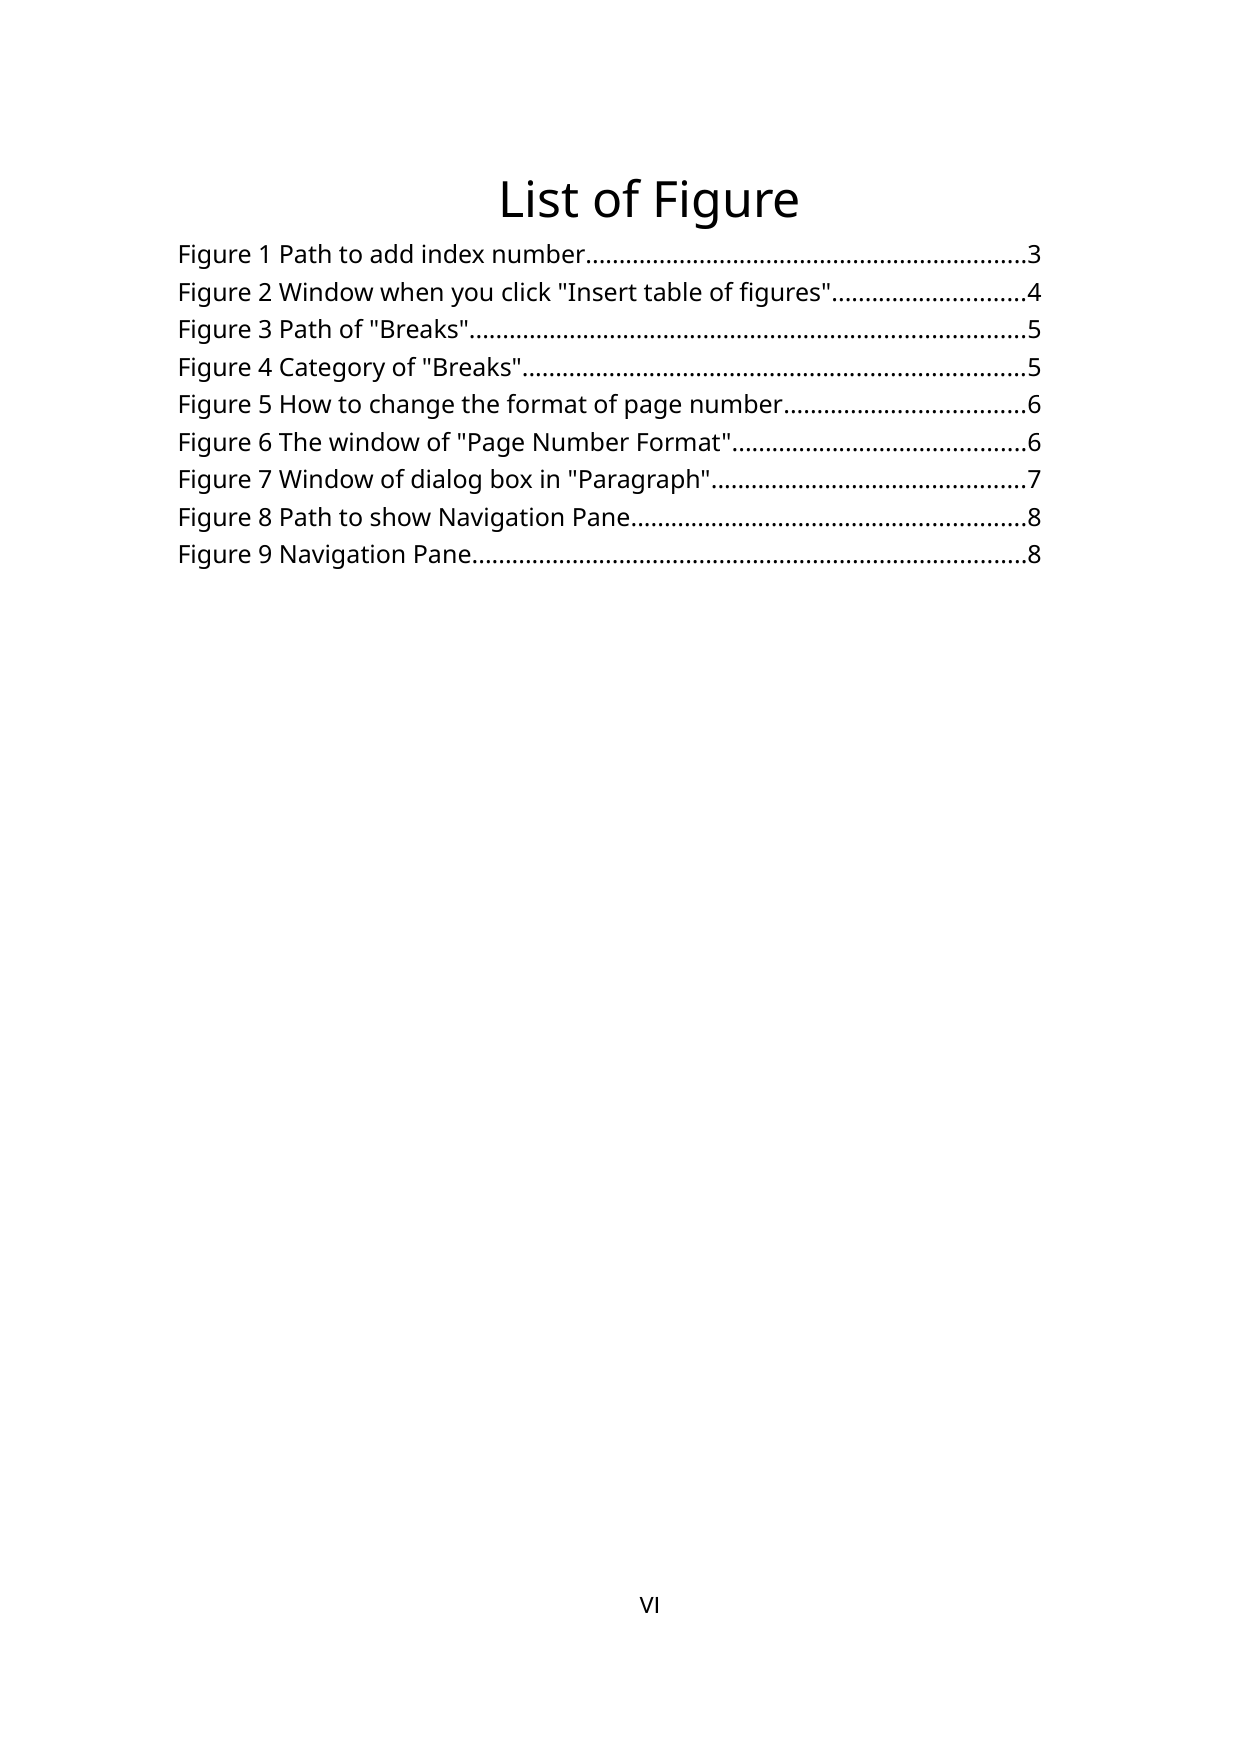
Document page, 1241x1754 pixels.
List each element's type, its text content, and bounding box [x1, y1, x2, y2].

text List of Figure [177, 160, 1122, 235]
text Figure 9 Navigation Pane 8 [177, 535, 1122, 573]
text Figure 8 Path to show Navigation Pane 8 [177, 498, 1122, 535]
text Figure 7 Window of dialog box in "Paragraph" 7 [177, 460, 1122, 498]
text Figure 1 Path to add index number 3 [177, 235, 1122, 273]
text Figure 4 Category of "Breaks" 5 [177, 348, 1122, 385]
text Figure 3 Path of "Breaks" 5 [177, 310, 1122, 348]
text Figure 5 How to change the format of page number 6 [177, 385, 1122, 423]
text Figure 2 Window when you click "Insert table of figures" 4 [177, 273, 1122, 310]
text Figure 6 The window of "Page Number Format" 6 [177, 423, 1122, 460]
